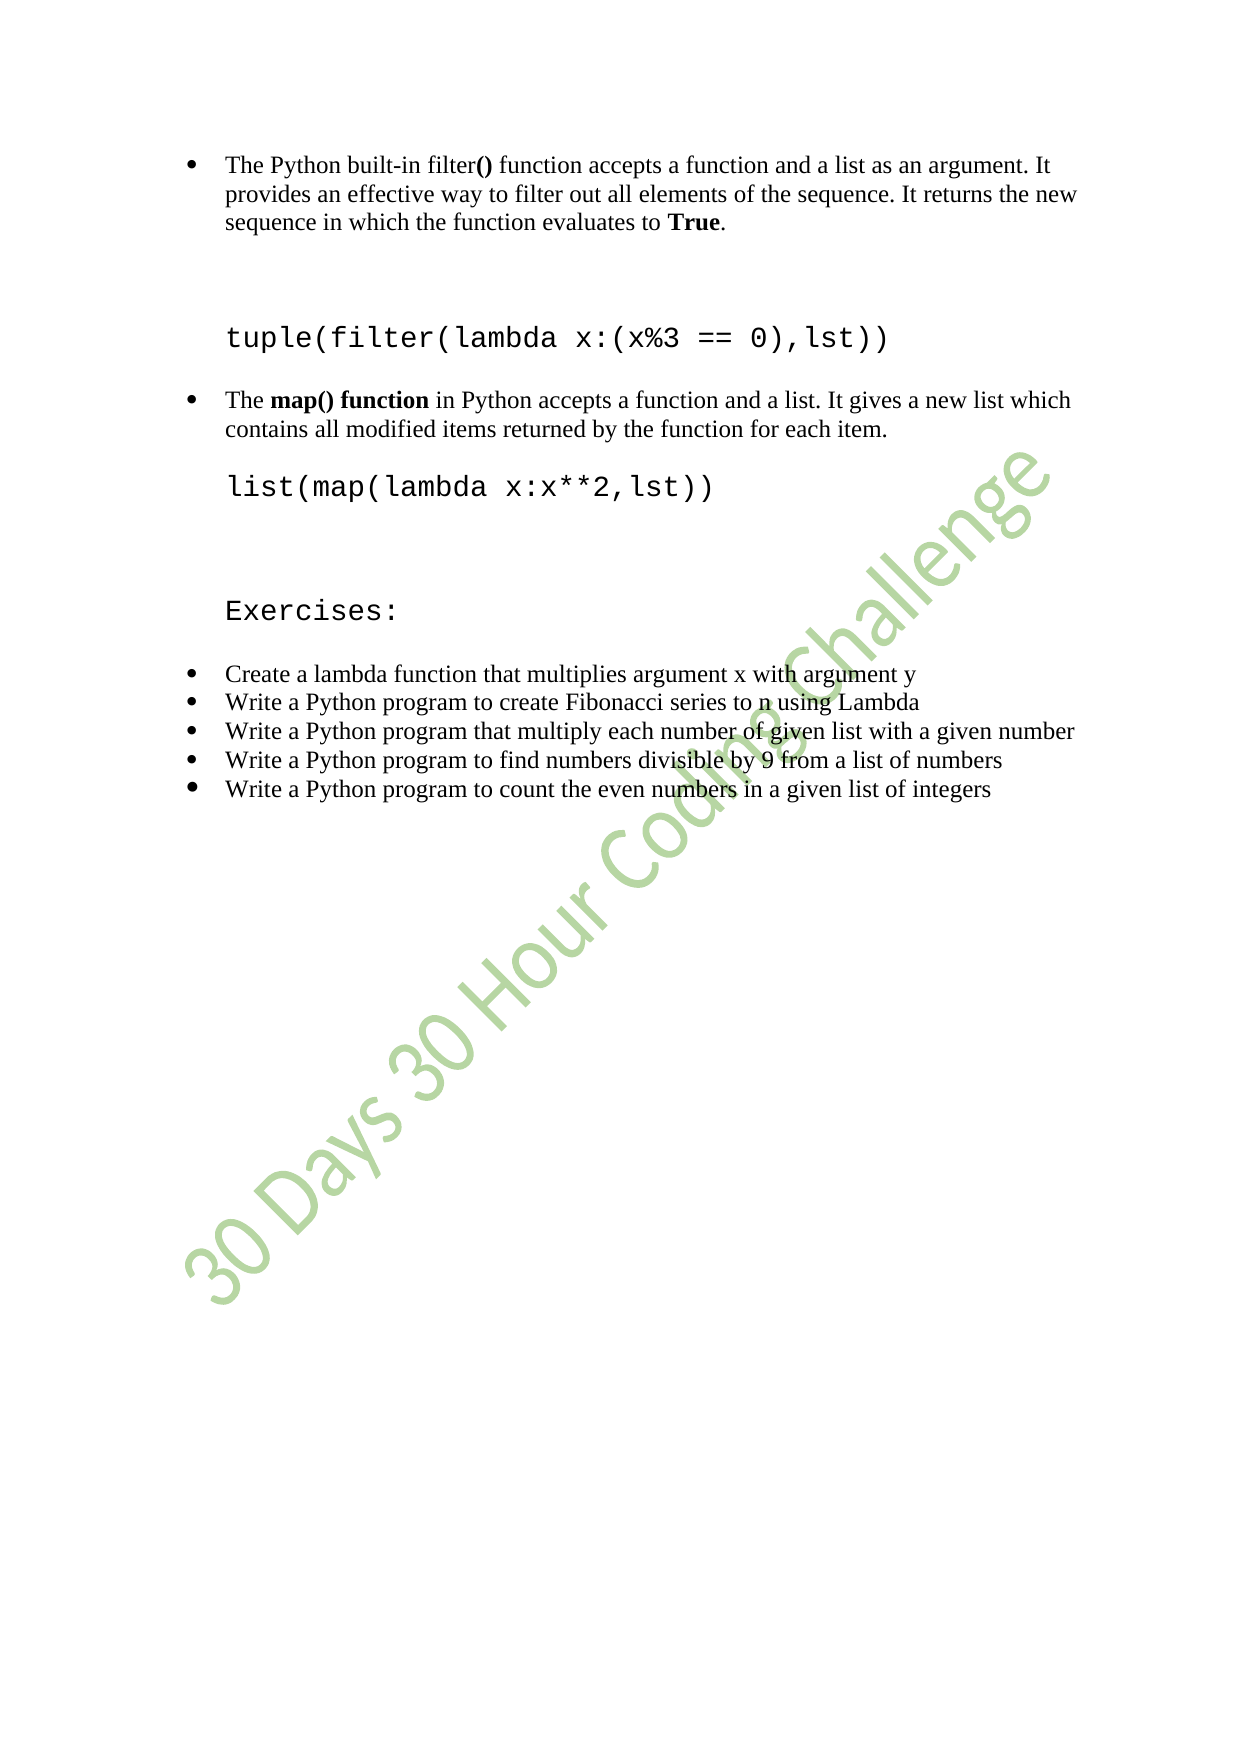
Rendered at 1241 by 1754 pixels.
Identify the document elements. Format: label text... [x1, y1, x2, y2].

list The Python built-in filter() function accepts a function and a list as an argument. It provides an effective way to filter out all elements of the sequence. It returns the new sequence in which the function evaluates to True. [187, 150, 1090, 236]
list Write a Python program to find numbers divisible by 9 from a list of numbers [187, 832, 1090, 861]
text list(map(lambda x:x**2,lst)) [225, 472, 1090, 505]
text tuple(filter(lambda x:(x%3 == 0),lst)) [225, 323, 1090, 356]
list Write a Python program that multiply each number of given list with a given number [187, 774, 1090, 803]
list The map() function in Python accepts a function and a list. It gives a new list which contains all modified items returned by the function for each item. [187, 386, 1090, 443]
list Write a Python program to count the even numbers in a given list of integers [187, 890, 1090, 920]
list Create a lambda function that multiplies argument x with argument y [187, 659, 1090, 687]
text Exercises: [225, 597, 1090, 629]
list Write a Python program to create Fibonacci series to n using Lambda [187, 717, 1090, 745]
